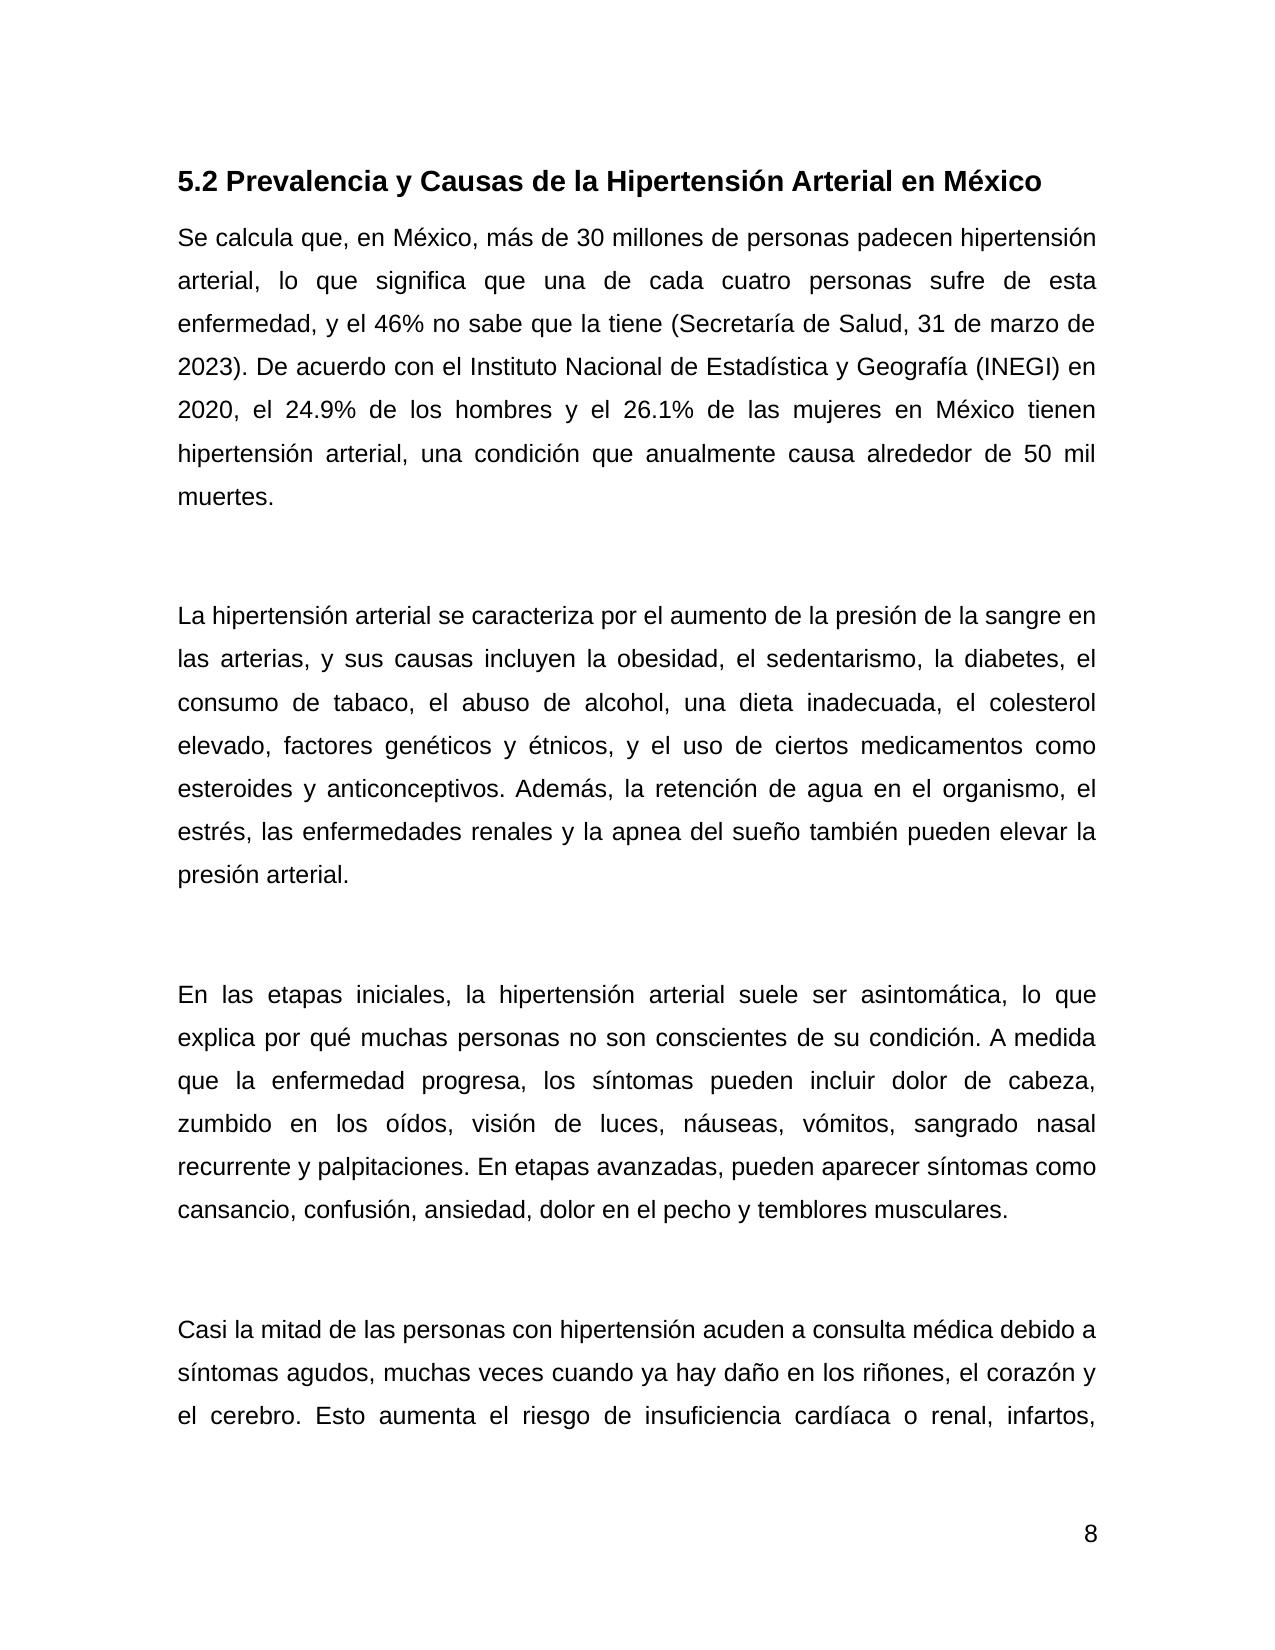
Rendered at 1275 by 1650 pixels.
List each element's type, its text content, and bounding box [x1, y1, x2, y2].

text La hipertensión arterial se caracteriza por el aumento de la presión de la sangre en las arterias, y sus causas incluyen la obesidad, el sedentarismo, la diabetes, el consumo de tabaco, el abuso de alcohol, una dieta inadecuada, el colesterol elevado, factores genéticos y étnicos, y el uso de ciertos medicamentos como esteroides y anticonceptivos. Además, la retención de agua en el organismo, el estrés, las enfermedades renales y la apnea del sueño también pueden elevar la presión arterial. [177, 601, 1098, 889]
text Se calcula que, en México, más de 30 millones de personas padecen hipertensión arterial, lo que significa que una de cada cuatro personas sufre de esta enfermedad, y el 46% no sabe que la tiene (Secretaría de Salud, 31 de marzo de 2023). De acuerdo con el Instituto Nacional de Estadística y Geografía (INEGI) en 2020, el 24.9% de los hombres y el 26.1% de las mujeres en México tienen hipertensión arterial, una condición que anualmente causa alrededor de 50 mil muertes. [177, 223, 1098, 510]
subtitle 5.2 Prevalencia y Causas de la Hipertensión Arterial en México [177, 164, 1098, 198]
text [177, 1315, 1098, 1430]
text En las etapas iniciales, la hipertensión arterial suele ser asintomática, lo que explica por qué muchas personas no son conscientes de su condición. A medida que la enfermedad progresa, los síntomas pueden incluir dolor de cabeza, zumbido en los oídos, visión de luces, náuseas, vómitos, sangrado nasal recurrente y palpitaciones. En etapas avanzadas, pueden aparecer síntomas como cansancio, confusión, ansiedad, dolor en el pecho y temblores musculares. [177, 979, 1098, 1224]
